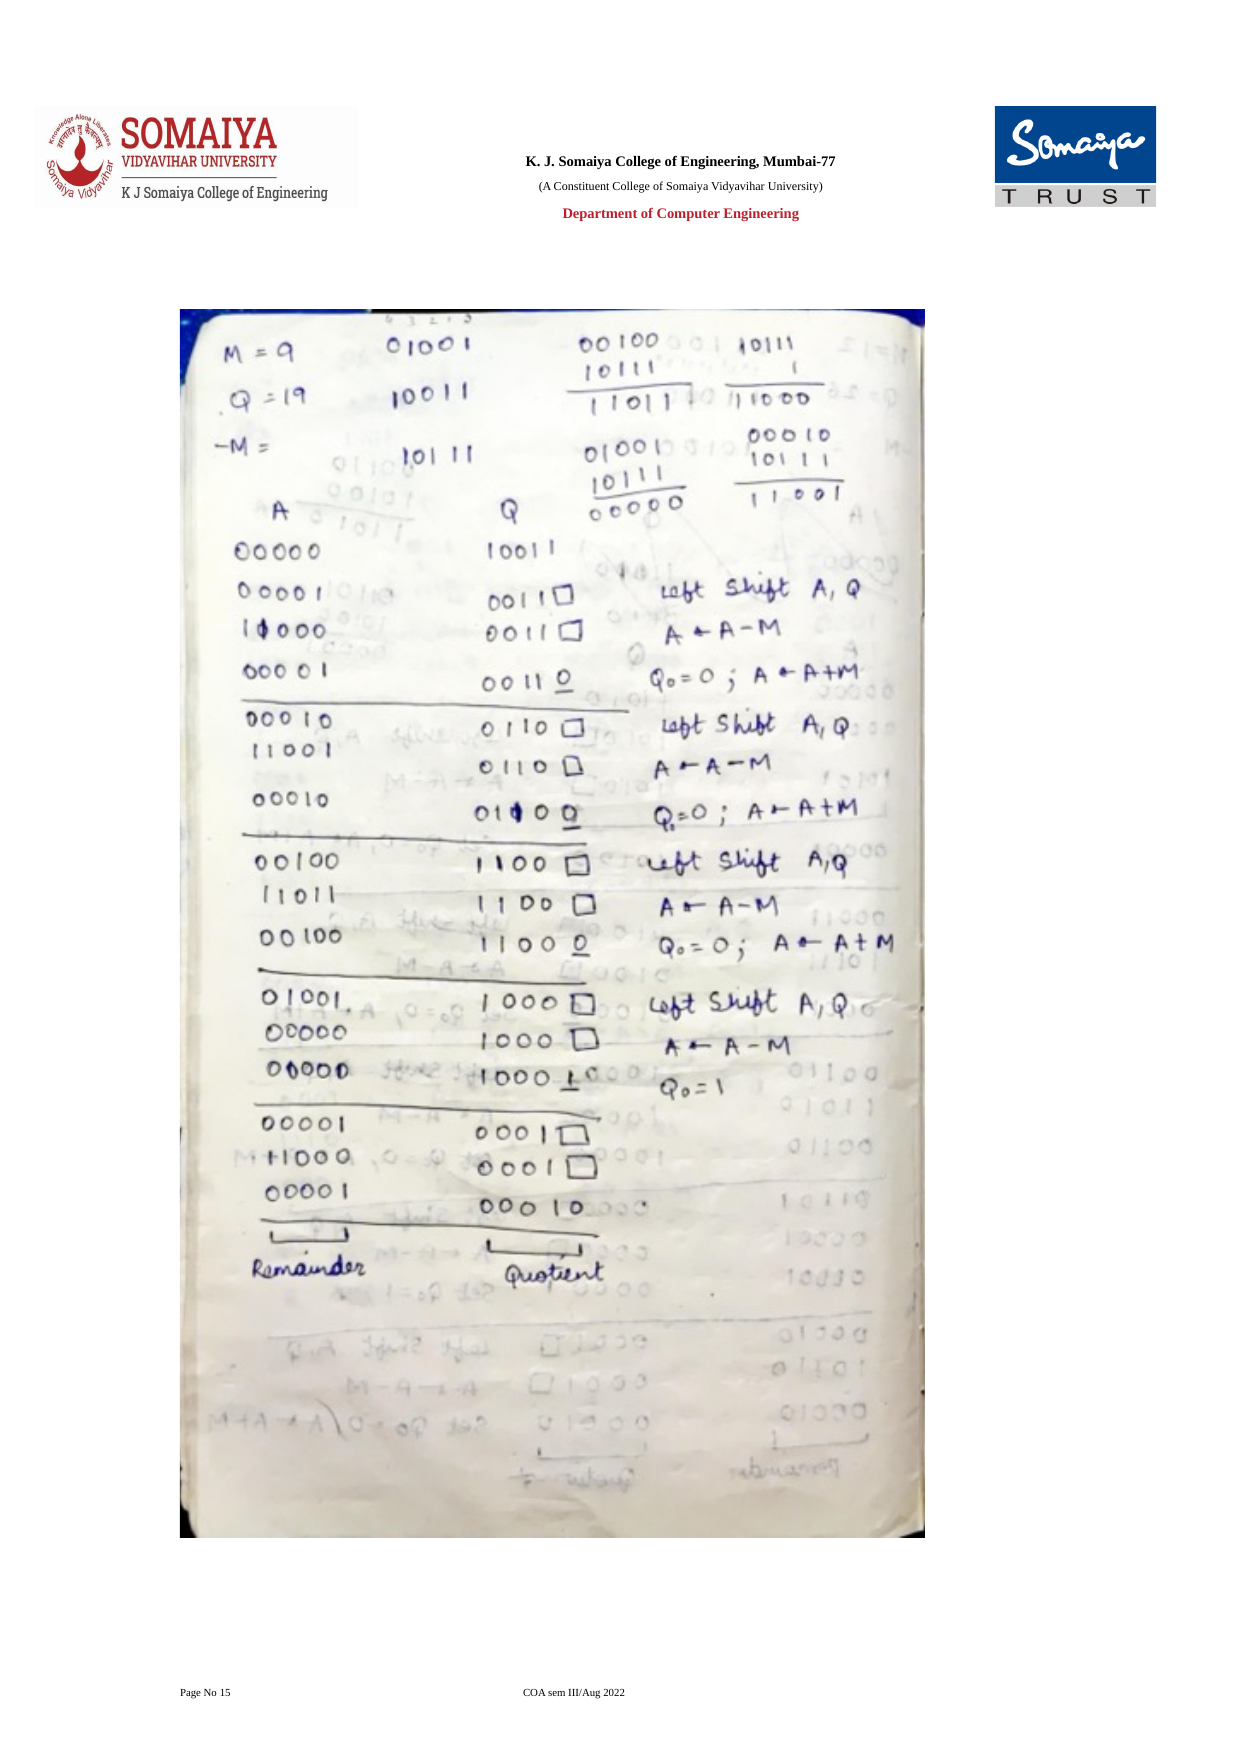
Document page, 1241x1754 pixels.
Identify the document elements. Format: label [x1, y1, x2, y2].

picture [994, 106, 1157, 207]
picture [34, 106, 359, 209]
picture [179, 309, 925, 1538]
